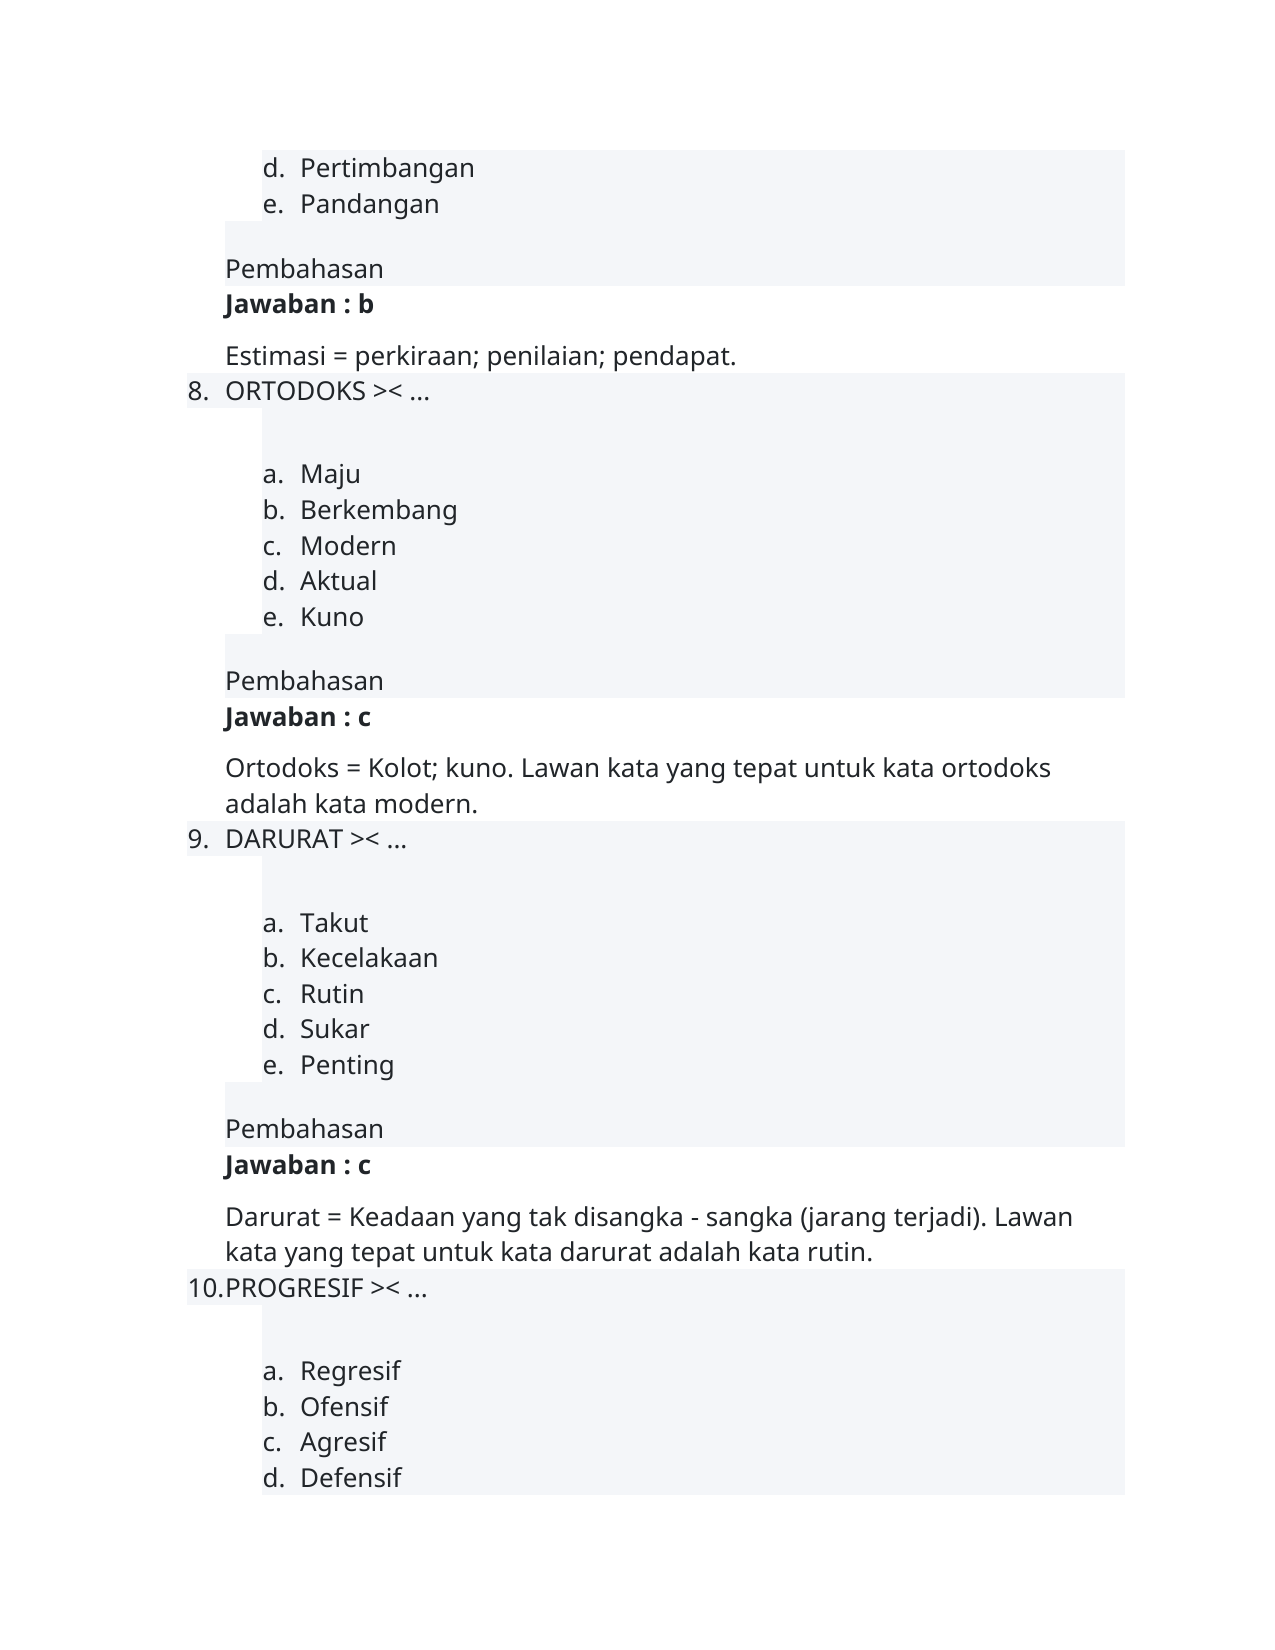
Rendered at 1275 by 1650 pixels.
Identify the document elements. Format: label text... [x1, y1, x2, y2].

list Aktual [262, 563, 1125, 598]
text Jawaban : c [225, 1147, 1125, 1182]
list Modern [262, 527, 1125, 563]
text Pembahasan [225, 663, 1125, 698]
list PROGRESIF >< ... [187, 1269, 1125, 1305]
list Takut [262, 904, 1125, 940]
text Ortodoks = Kolot; kuno. Lawan kata yang tepat untuk kata ortodoks adalah kata modern. [225, 750, 1125, 821]
list Regresif [262, 1353, 1125, 1388]
list Defensif [262, 1459, 1125, 1495]
list Rutin [262, 975, 1125, 1011]
list Pertimbangan [262, 150, 1125, 186]
text Darurat = Keadaan yang tak disangka - sangka (jarang terjadi). Lawan kata yang tepat untuk kata darurat adalah kata rutin. [225, 1198, 1125, 1269]
list Kecelakaan [262, 940, 1125, 975]
text Pembahasan [225, 1111, 1125, 1147]
list Agresif [262, 1424, 1125, 1459]
list Maju [262, 456, 1125, 492]
text Jawaban : c [225, 698, 1125, 734]
text Jawaban : b [225, 286, 1125, 321]
list Penting [262, 1046, 1125, 1082]
list Berkembang [262, 492, 1125, 527]
list DARURAT >< ... [187, 821, 1125, 856]
list ORTODOKS >< ... [187, 373, 1125, 408]
text Estimasi = perkiraan; penilaian; pendapat. [225, 337, 1125, 373]
list Pandangan [262, 186, 1125, 221]
list Sukar [262, 1011, 1125, 1046]
list Kuno [262, 598, 1125, 634]
list Ofensif [262, 1388, 1125, 1424]
text Pembahasan [225, 250, 1125, 286]
